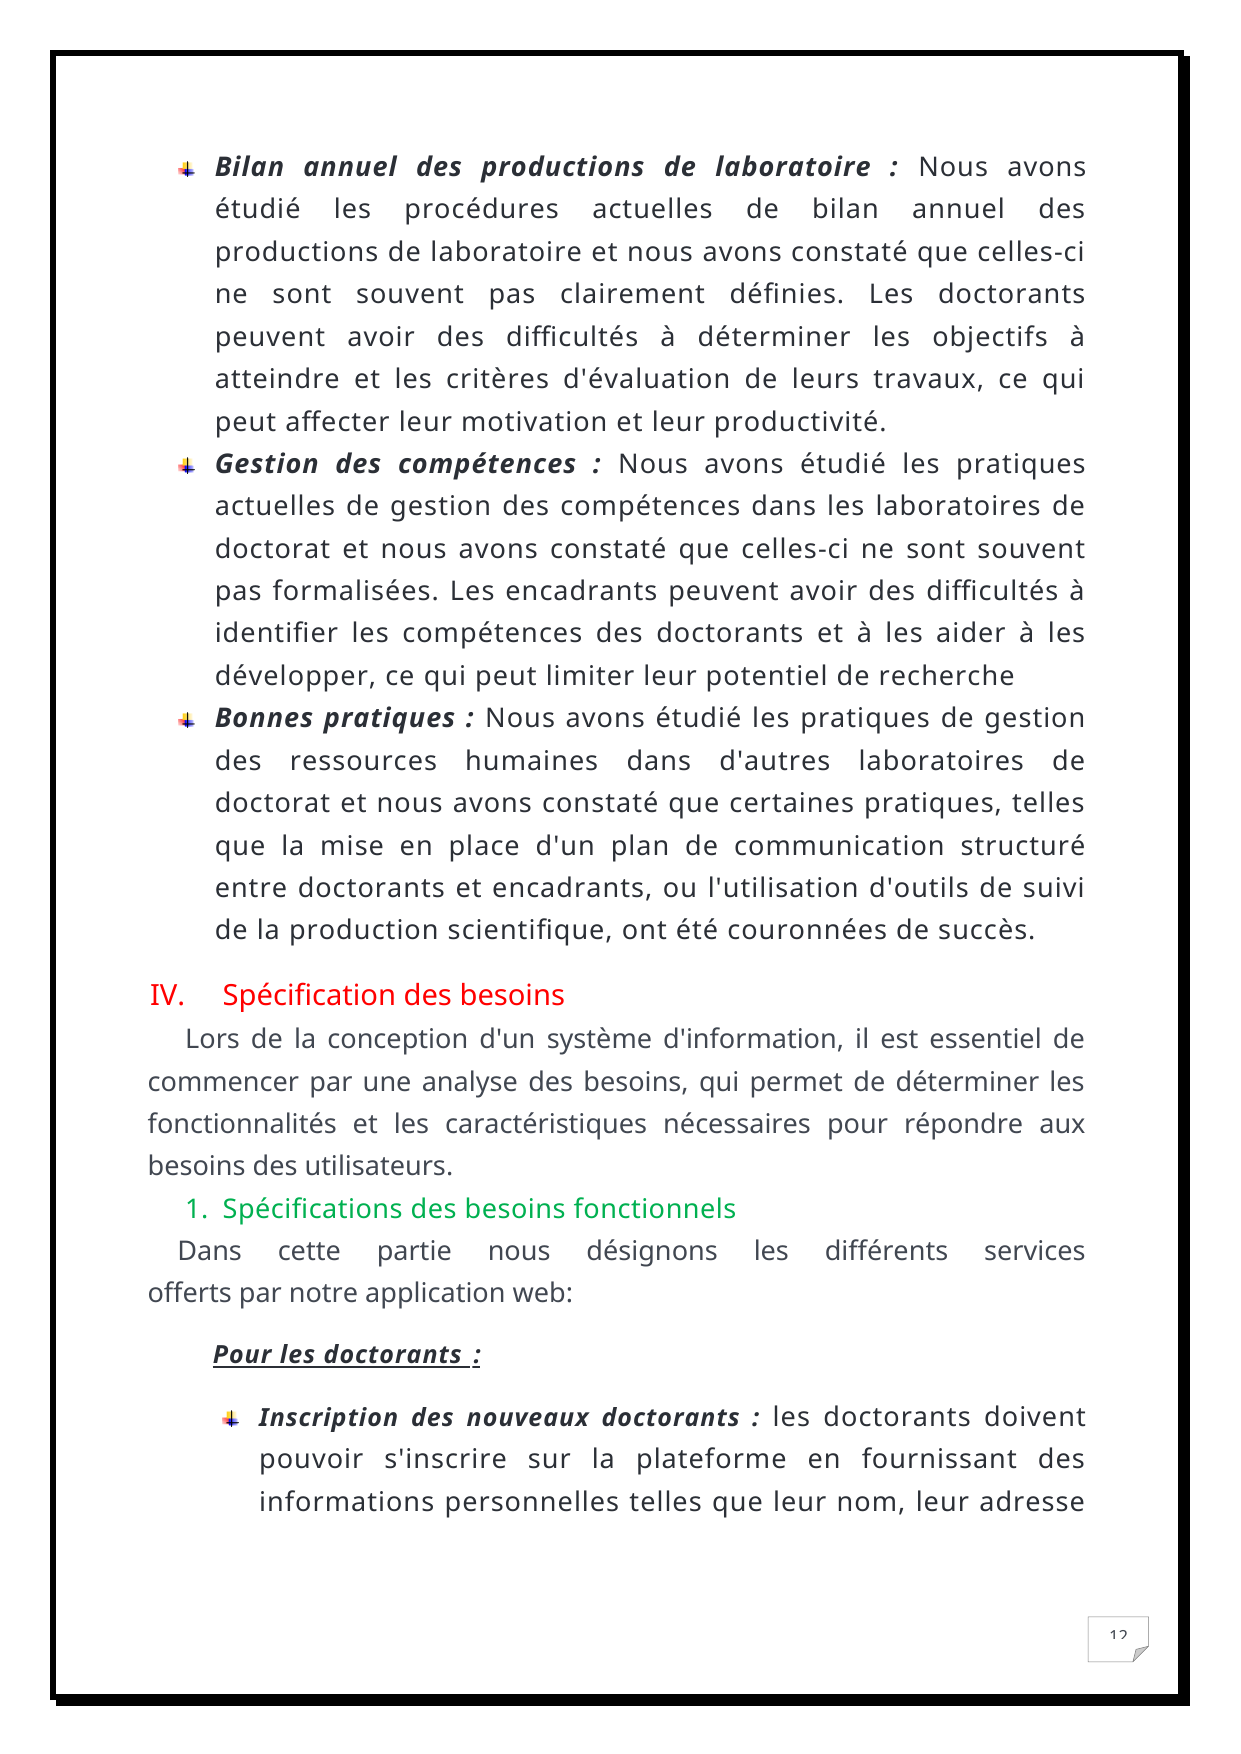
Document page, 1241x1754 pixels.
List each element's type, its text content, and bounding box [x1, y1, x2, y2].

picture [222, 1409, 239, 1427]
subtitle Lors de la conception d'un système d'information, il est essentiel de commencer par une analyse des besoins, qui permet de déterminer les fonctionnalités et les caractéristiques nécessaires pour répondre aux besoins des utilisateurs. [147, 1019, 1086, 1184]
subtitle Spécifications des besoins fonctionnels [185, 1189, 1086, 1226]
text Dans cette partie nous désignons les différents services offerts par notre application web: [147, 1232, 1086, 1311]
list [221, 1397, 1086, 1519]
list Bonnes pratiques : Nous avons étudié les pratiques de gestion des ressources humaines dans d'autres laboratoires de doctorat et nous avons constaté que certaines pratiques, telles que la mise en place d'un plan de communication structuré entre doctorants et encadrants, ou l'utilisation d'outils de suivi de la production scientifique, ont été couronnées de succès. [177, 699, 1086, 948]
picture [178, 711, 195, 728]
picture [178, 160, 195, 177]
picture [178, 456, 195, 474]
list Bilan annuel des productions de laboratoire : Nous avons étudié les procédures actuelles de bilan annuel des productions de laboratoire et nous avons constaté que celles-ci ne sont souvent pas clairement définies. Les doctorants peuvent avoir des difficultés à déterminer les objectifs à atteindre et les critères d'évaluation de leurs travaux, ce qui peut affecter leur motivation et leur productivité. [177, 148, 1086, 439]
list Gestion des compétences : Nous avons étudié les pratiques actuelles de gestion des compétences dans les laboratoires de doctorat et nous avons constaté que celles-ci ne sont souvent pas formalisées. Les encadrants peuvent avoir des difficultés à identifier les compétences des doctorants et à les aider à les développer, ce qui peut limiter leur potentiel de recherche [177, 444, 1086, 693]
subtitle Spécification des besoins [185, 974, 1086, 1014]
text Pour les doctorants : [147, 1337, 1086, 1371]
